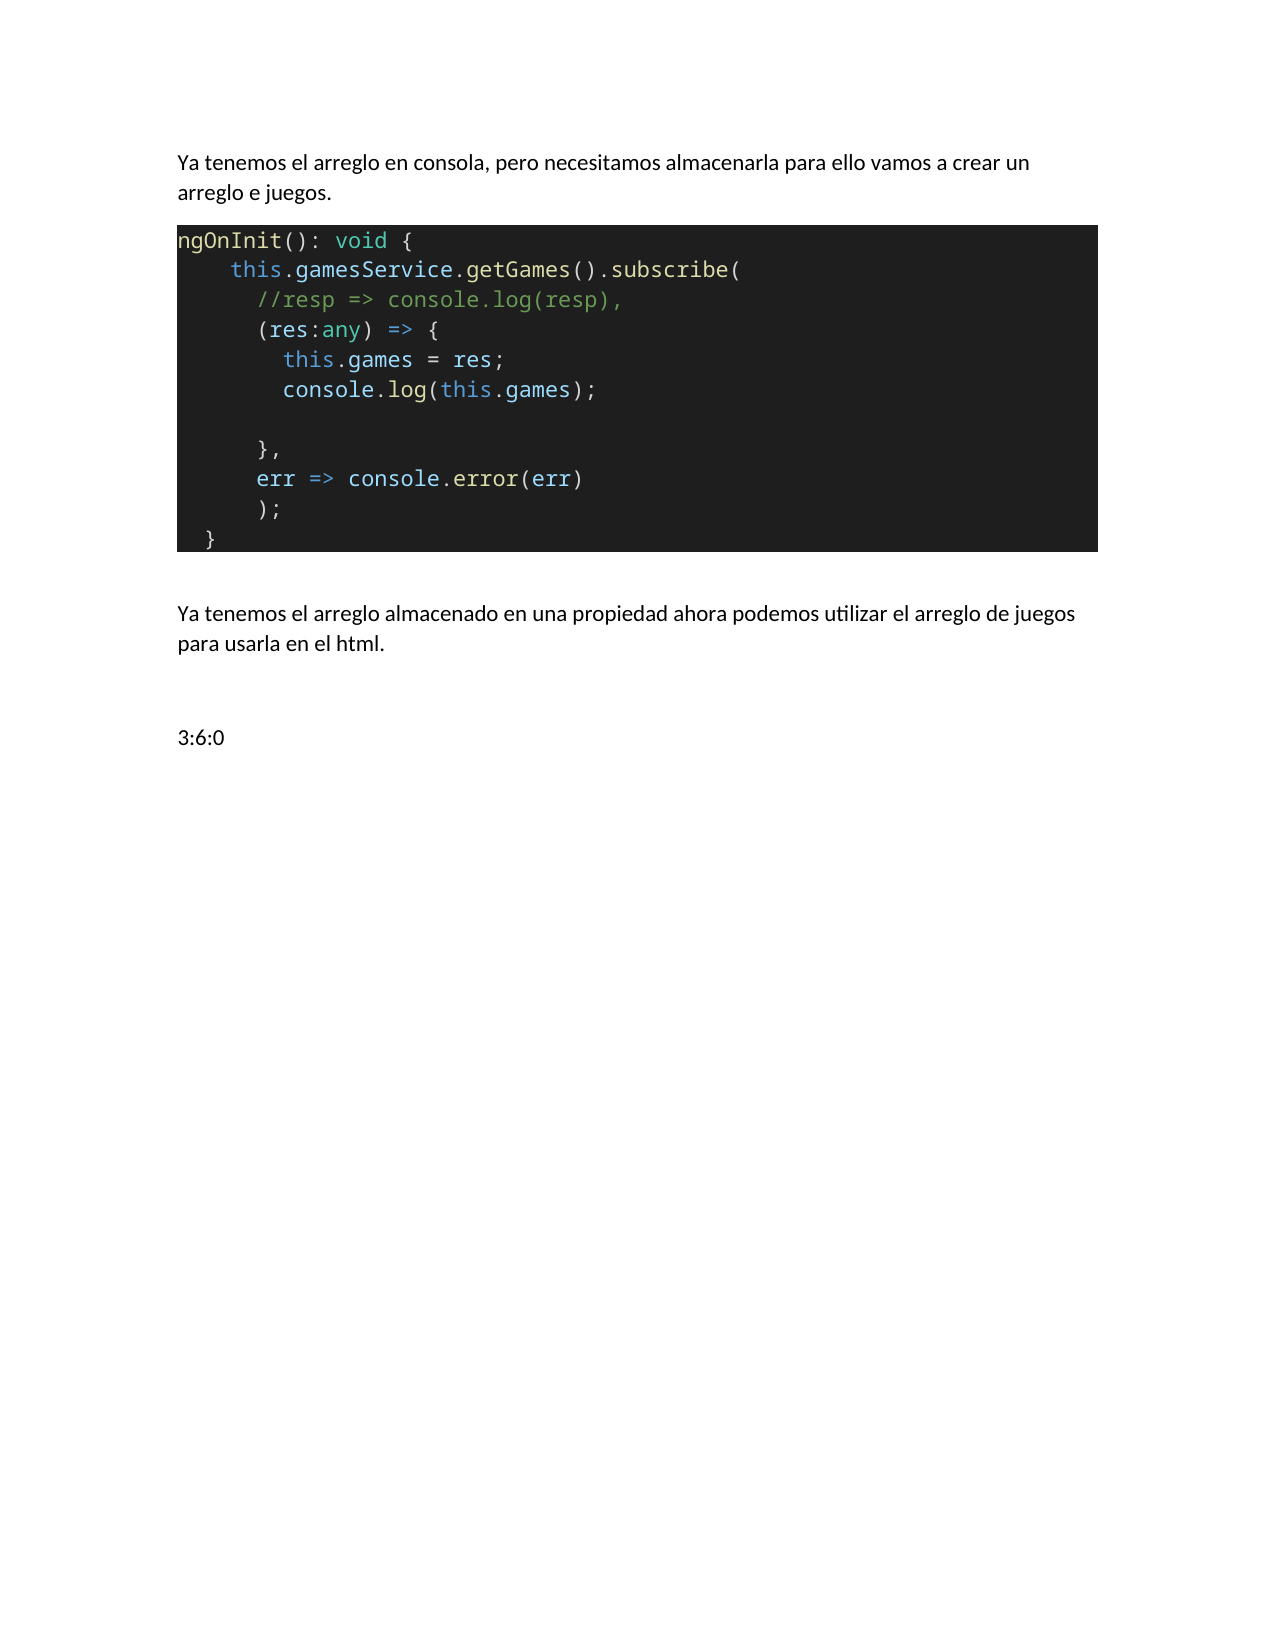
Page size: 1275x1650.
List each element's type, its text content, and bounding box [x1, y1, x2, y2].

text ngOnInit(): void { [177, 225, 1098, 254]
text Ya tenemos el arreglo almacenado en una propiedad ahora podemos utilizar el arreglo de juegos para usarla en el html. [177, 599, 1098, 657]
text } [177, 523, 1098, 552]
text err => console.error(err) [177, 463, 1098, 493]
text (res:any) => { [177, 314, 1098, 344]
text this.games = res; [177, 344, 1098, 374]
text }, [177, 433, 1098, 463]
text this.gamesService.getGames().subscribe( [177, 254, 1098, 284]
text console.log(this.games); [177, 374, 1098, 403]
text Ya tenemos el arreglo en consola, pero necesitamos almacenarla para ello vamos a crear un arreglo e juegos. [177, 148, 1098, 206]
text 3:6:0 [177, 723, 1098, 751]
text //resp => console.log(resp), [177, 284, 1098, 314]
text ); [177, 493, 1098, 523]
